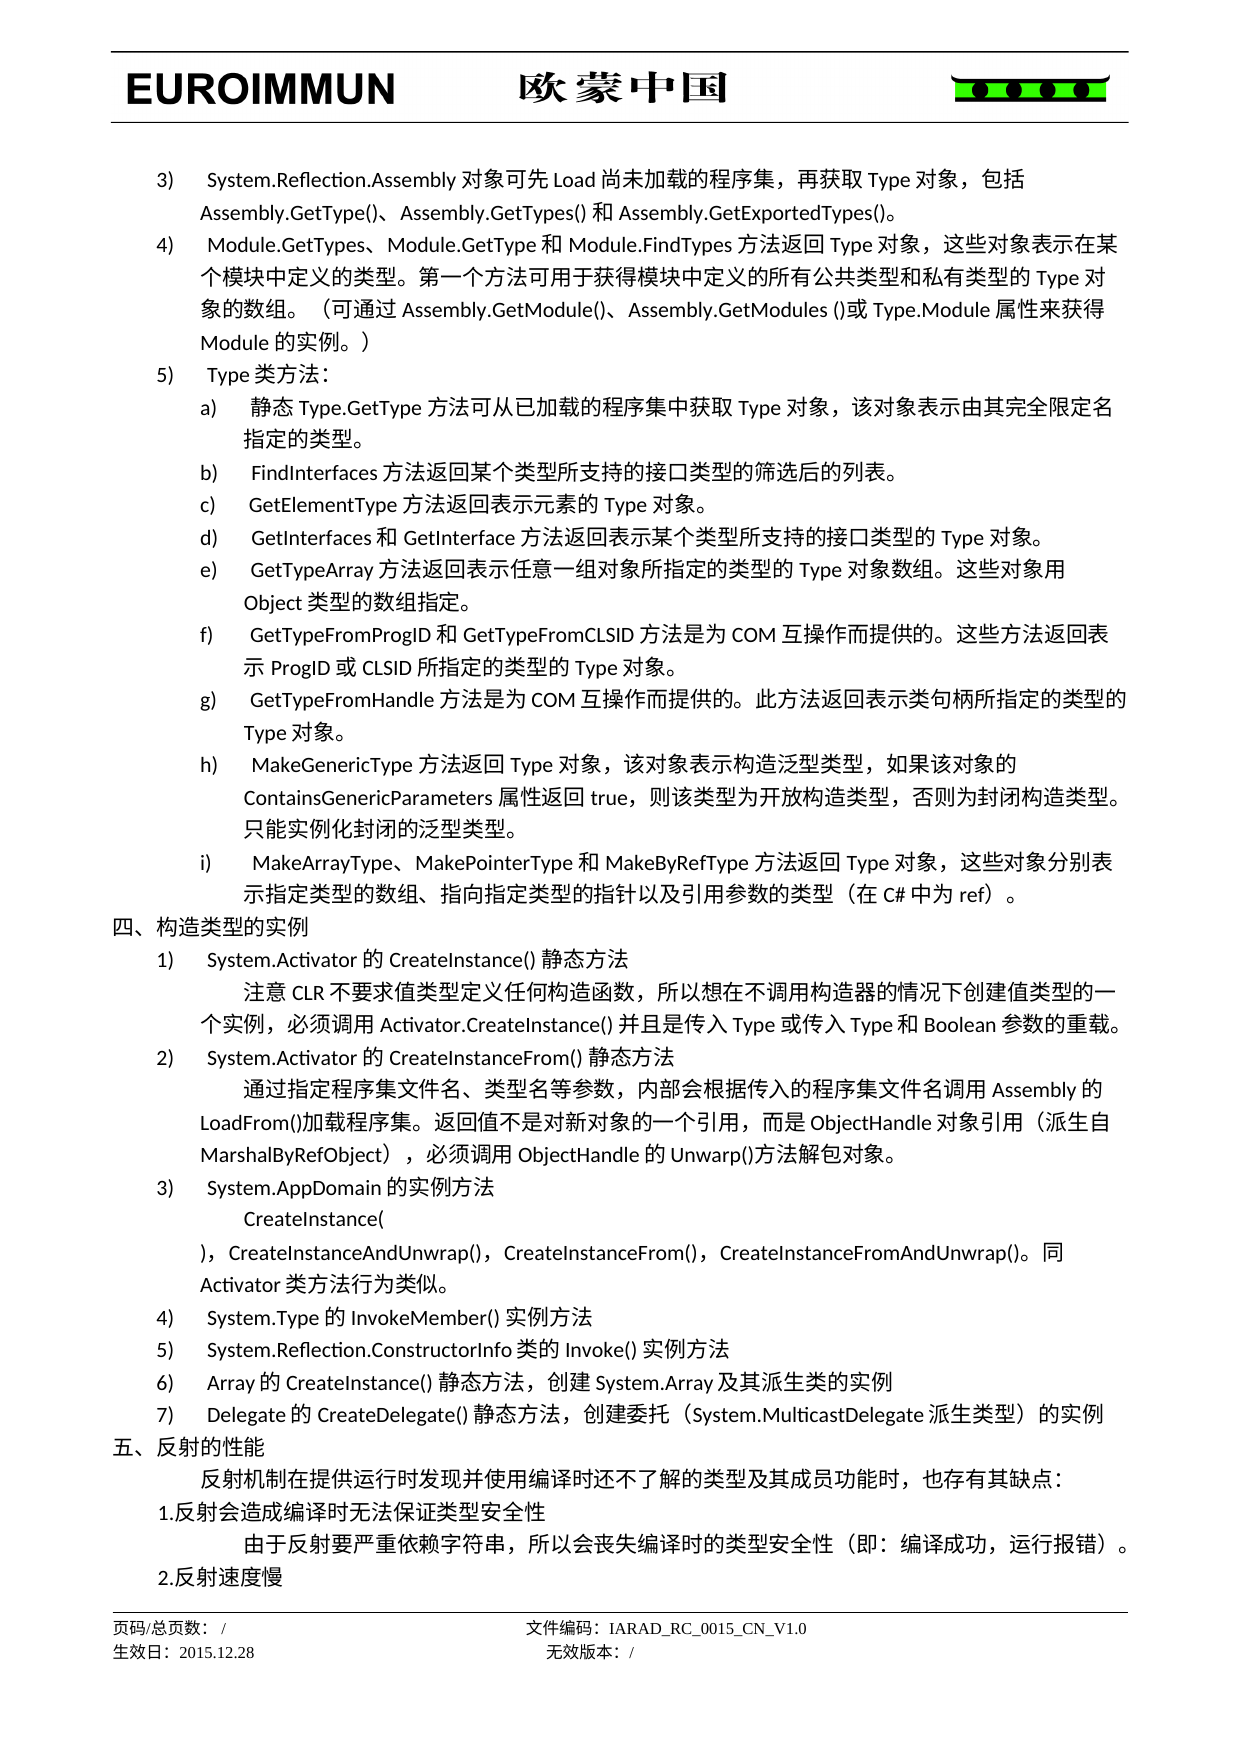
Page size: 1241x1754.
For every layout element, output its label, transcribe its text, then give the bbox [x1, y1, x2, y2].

text 5) Type类方法： [156, 357, 1128, 389]
text 4) System.Type的 InvokeMember() 实例方法 [156, 1299, 1128, 1332]
text 2) System.Activator 的 CreateInstanceFrom() 静态方法 [156, 1039, 1128, 1072]
text h) MakeGenericType 方法返回 Type 对象，该对象表示构造泛型类型，如果该对象的 ContainsGenericParameters 属性返回 true，则该类型为开放构造类型，否则为封闭构造类型。只能实例化封闭的泛型类型。 [200, 747, 1128, 844]
text i) MakeArrayType、MakePointerType 和 MakeByRefType 方法返回 Type 对象，这些对象分别表示指定类型的数组、指向指定类型的指针以及引用参数的类型（在 C# 中为 ref）。 [200, 844, 1128, 909]
text 5) System.Reflection.ConstructorInfo类的Invoke() 实例方法 [156, 1332, 1128, 1364]
text 1.反射会造成编译时无法保证类型安全性 [157, 1494, 1128, 1527]
text 五、反射的性能 [112, 1429, 1128, 1462]
text 3) System.AppDomain的实例方法 [156, 1169, 1128, 1202]
text 2.反射速度慢 [157, 1559, 1128, 1592]
text 通过指定程序集文件名、类型名等参数，内部会根据传入的程序集文件名调用Assembly的LoadFrom()加载程序集。返回值不是对新对象的一个引用，而是ObjectHandle对象引用（派生自MarshalByRefObject），必须调用ObjectHandle的Unwarp()方法解包对象。 [200, 1072, 1128, 1169]
text CreateInstance()，CreateInstanceAndUnwrap()，CreateInstanceFrom()，CreateInstanceFromAndUnwrap()。同Activator类方法行为类似。 [200, 1202, 1128, 1299]
text 由于反射要严重依赖字符串，所以会丧失编译时的类型安全性（即：编译成功，运行报错）。 [201, 1527, 1128, 1559]
text a) 静态 Type.GetType 方法可从已加载的程序集中获取 Type 对象，该对象表示由其完全限定名指定的类型。 [200, 389, 1128, 454]
text 注意CLR不要求值类型定义任何构造函数，所以想在不调用构造器的情况下创建值类型的一个实例，必须调用 Activator.CreateInstance() 并且是传入Type 或传入Type和Boolean参数的重载。 [200, 974, 1128, 1039]
text 3) System.Reflection.Assembly 对象可先Load尚未加载的程序集，再获取 Type 对象，包括 Assembly.GetType()、Assembly.GetTypes() 和 Assembly.GetExportedTypes()。 [156, 162, 1128, 227]
text d) GetInterfaces 和 GetInterface 方法返回表示某个类型所支持的接口类型的 Type 对象。 [200, 519, 1128, 552]
text c) GetElementType 方法返回表示元素的 Type 对象。 [200, 487, 1128, 519]
text 6) Array的CreateInstance() 静态方法，创建System.Array及其派生类的实例 [156, 1364, 1128, 1397]
text f) GetTypeFromProgID 和 GetTypeFromCLSID 方法是为 COM 互操作而提供的。这些方法返回表示 ProgID 或 CLSID 所指定的类型的 Type 对象。 [200, 617, 1128, 682]
text 四、构造类型的实例 [112, 909, 1128, 942]
picture [110, 51, 1129, 123]
text g) GetTypeFromHandle 方法是为COM互操作而提供的。此方法返回表示类句柄所指定的类型的 Type 对象。 [200, 682, 1128, 747]
text 1) System.Activator 的 CreateInstance() 静态方法 [156, 942, 1128, 974]
text 4) Module.GetTypes、Module.GetType 和 Module.FindTypes 方法返回 Type 对象，这些对象表示在某个模块中定义的类型。第一个方法可用于获得模块中定义的所有公共类型和私有类型的 Type 对象的数组。（可通过 Assembly.GetModule()、Assembly.GetModules ()或 Type.Module 属性来获得 Module 的实例。） [156, 227, 1128, 357]
text 7) Delegate的 CreateDelegate() 静态方法，创建委托（System.MulticastDelegate派生类型）的实例 [156, 1397, 1128, 1429]
text e) GetTypeArray 方法返回表示任意一组对象所指定的类型的 Type 对象数组。这些对象用 Object 类型的数组指定。 [200, 552, 1128, 617]
text b) FindInterfaces 方法返回某个类型所支持的接口类型的筛选后的列表。 [200, 454, 1128, 487]
text 反射机制在提供运行时发现并使用编译时还不了解的类型及其成员功能时，也存有其缺点： [156, 1462, 1128, 1494]
